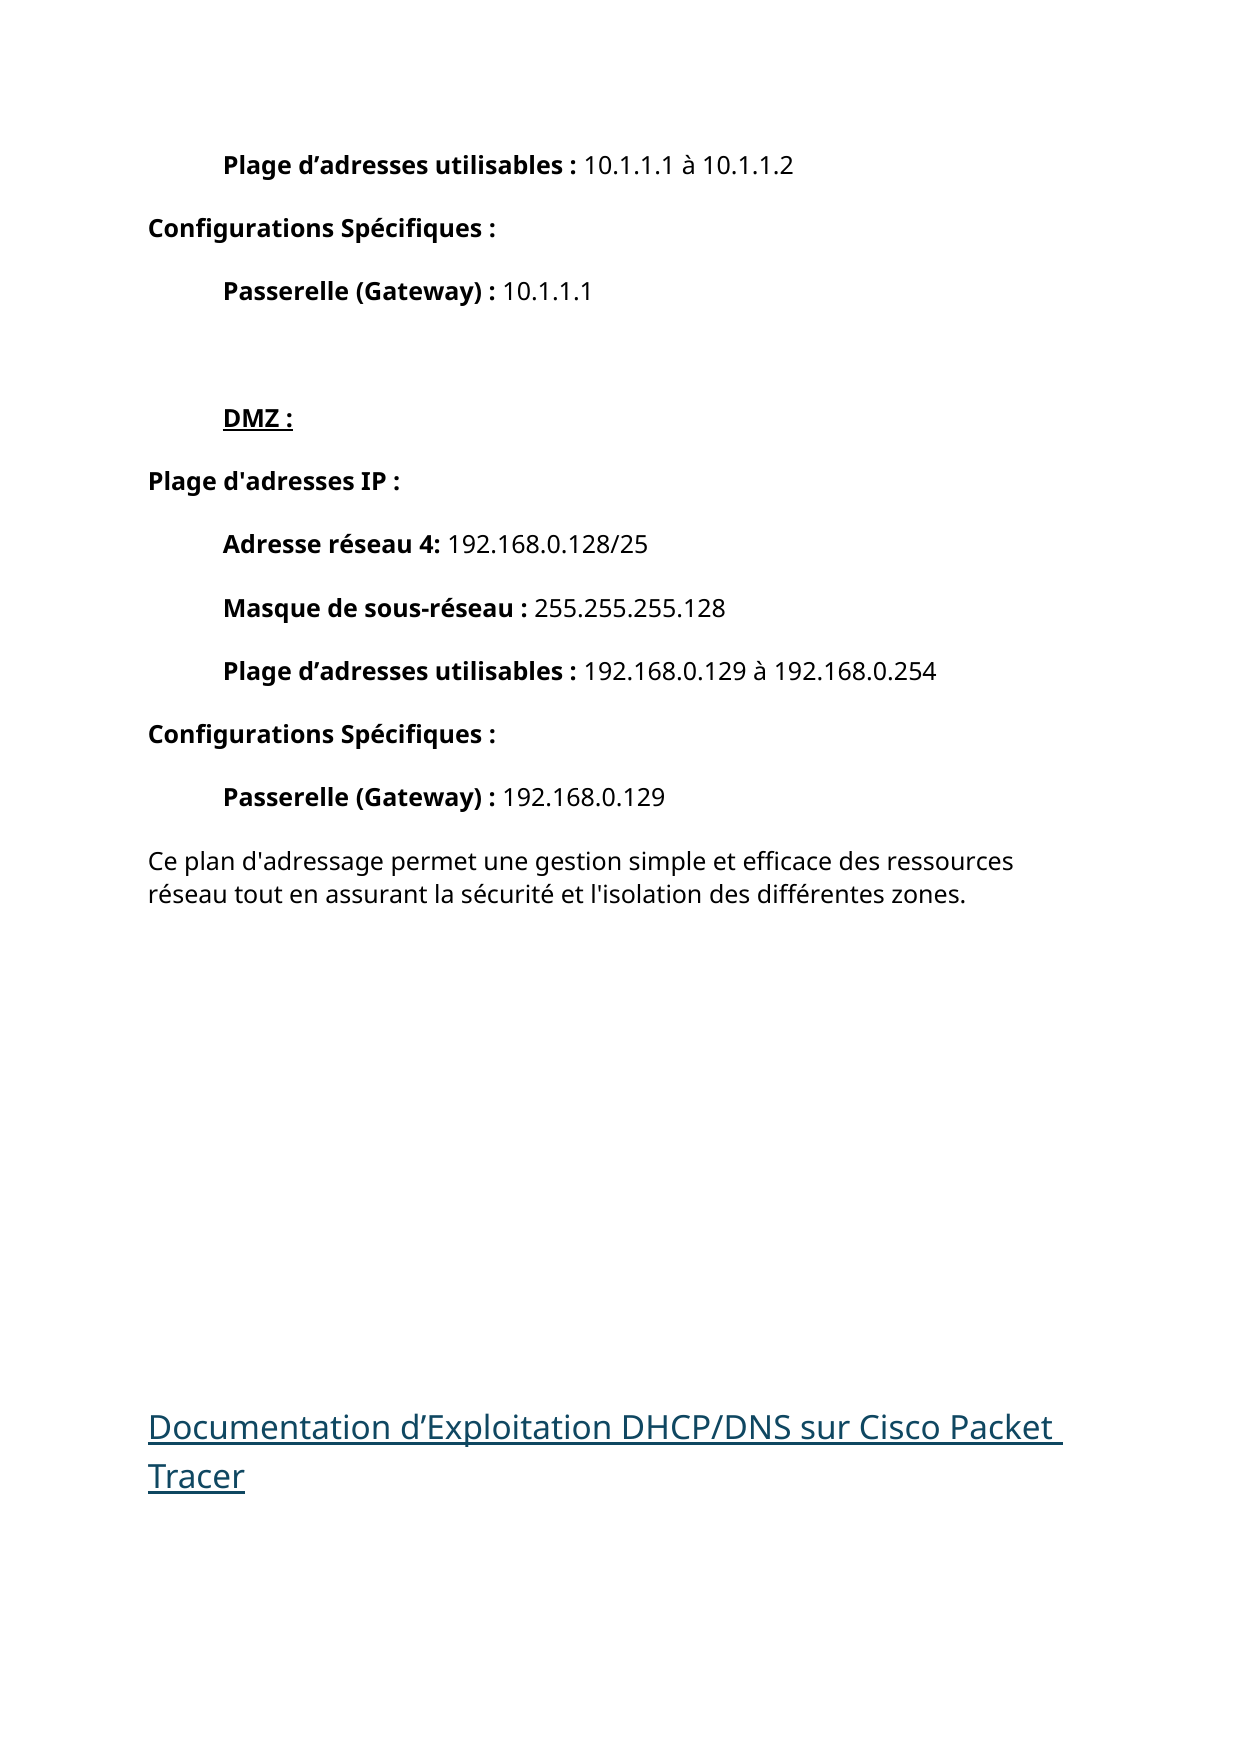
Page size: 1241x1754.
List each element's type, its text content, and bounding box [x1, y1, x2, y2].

text Plage d’adresses utilisables : 192.168.0.129 à 192.168.0.254 [223, 653, 1093, 687]
text Configurations Spécifiques : [148, 211, 1093, 245]
text Plage d’adresses utilisables : 10.1.1.1 à 10.1.1.2 [223, 148, 1093, 182]
text Configurations Spécifiques : [148, 717, 1093, 751]
text DMZ : [223, 401, 1093, 434]
text Adresse réseau 4: 192.168.0.128/25 [223, 527, 1093, 561]
subtitle Documentation d’Exploitation DHCP/DNS sur Cisco Packet Tracer [148, 1404, 1093, 1498]
text Passerelle (Gateway) : 10.1.1.1 [223, 274, 1093, 308]
text Ce plan d'adressage permet une gestion simple et efficace des ressources réseau tout en assurant la sécurité et l'isolation des différentes zones. [148, 843, 1093, 911]
text Masque de sous-réseau : 255.255.255.128 [223, 590, 1093, 624]
text Passerelle (Gateway) : 192.168.0.129 [223, 780, 1093, 814]
text Plage d'adresses IP : [148, 464, 1093, 498]
